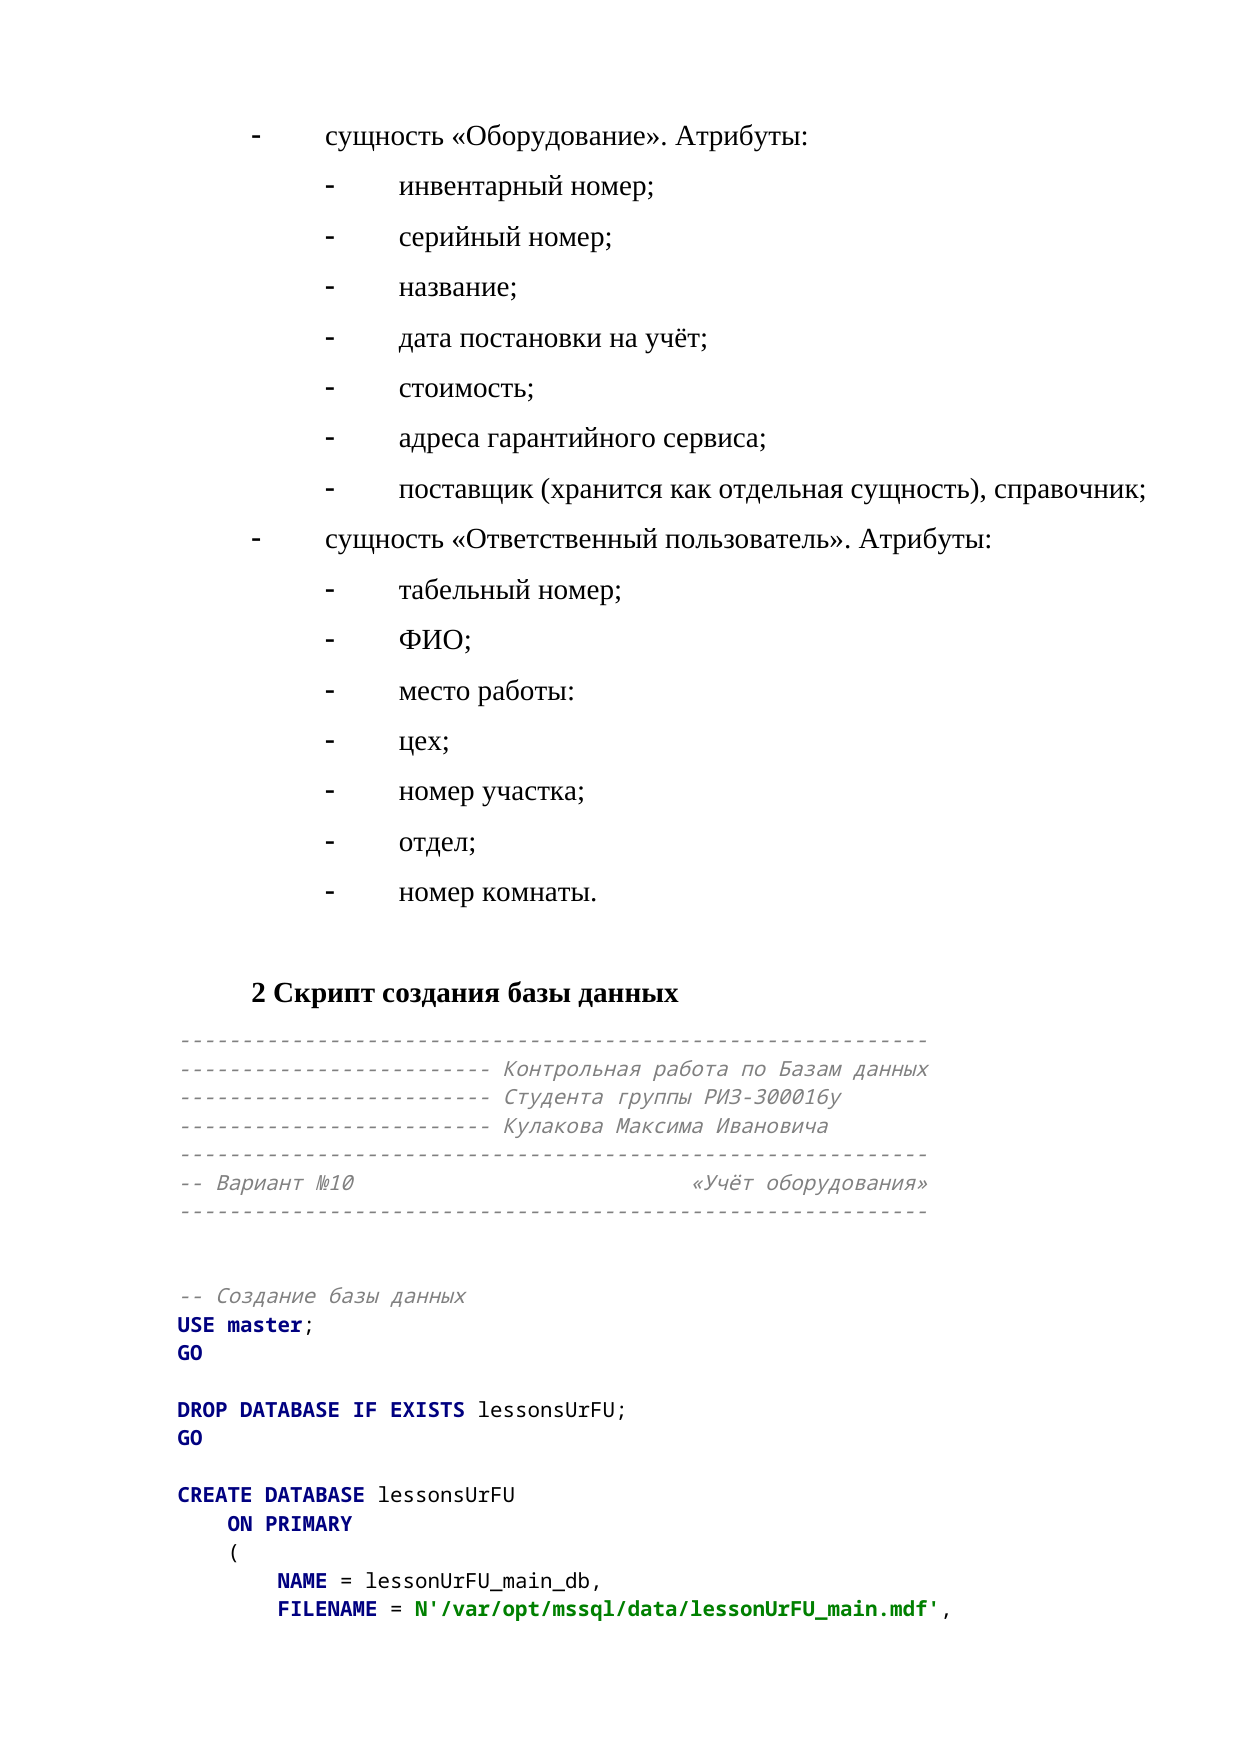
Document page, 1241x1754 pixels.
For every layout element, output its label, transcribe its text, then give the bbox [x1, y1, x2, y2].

subtitle 2 Скрипт создания базы данных [177, 975, 1152, 1009]
list стоимость; [177, 370, 1152, 404]
list серийный номер; [177, 219, 1152, 253]
list отдел; [177, 824, 1152, 858]
list поставщик (хранится как отдельная сущность), справочник; [177, 471, 1152, 505]
list инвентарный номер; [177, 168, 1152, 202]
list номер комнаты. [177, 874, 1152, 908]
list сущность «Оборудование». Атрибуты: [177, 118, 1152, 152]
list название; [177, 269, 1152, 303]
list табельный номер; [177, 572, 1152, 606]
list место работы: [177, 673, 1152, 706]
list дата постановки на учёт; [177, 320, 1152, 353]
list сущность «Ответственный пользователь». Атрибуты: [177, 521, 1152, 555]
list номер участка; [177, 773, 1152, 807]
list ФИО; [177, 622, 1152, 656]
list цех; [177, 723, 1152, 757]
list адреса гарантийного сервиса; [177, 421, 1152, 454]
